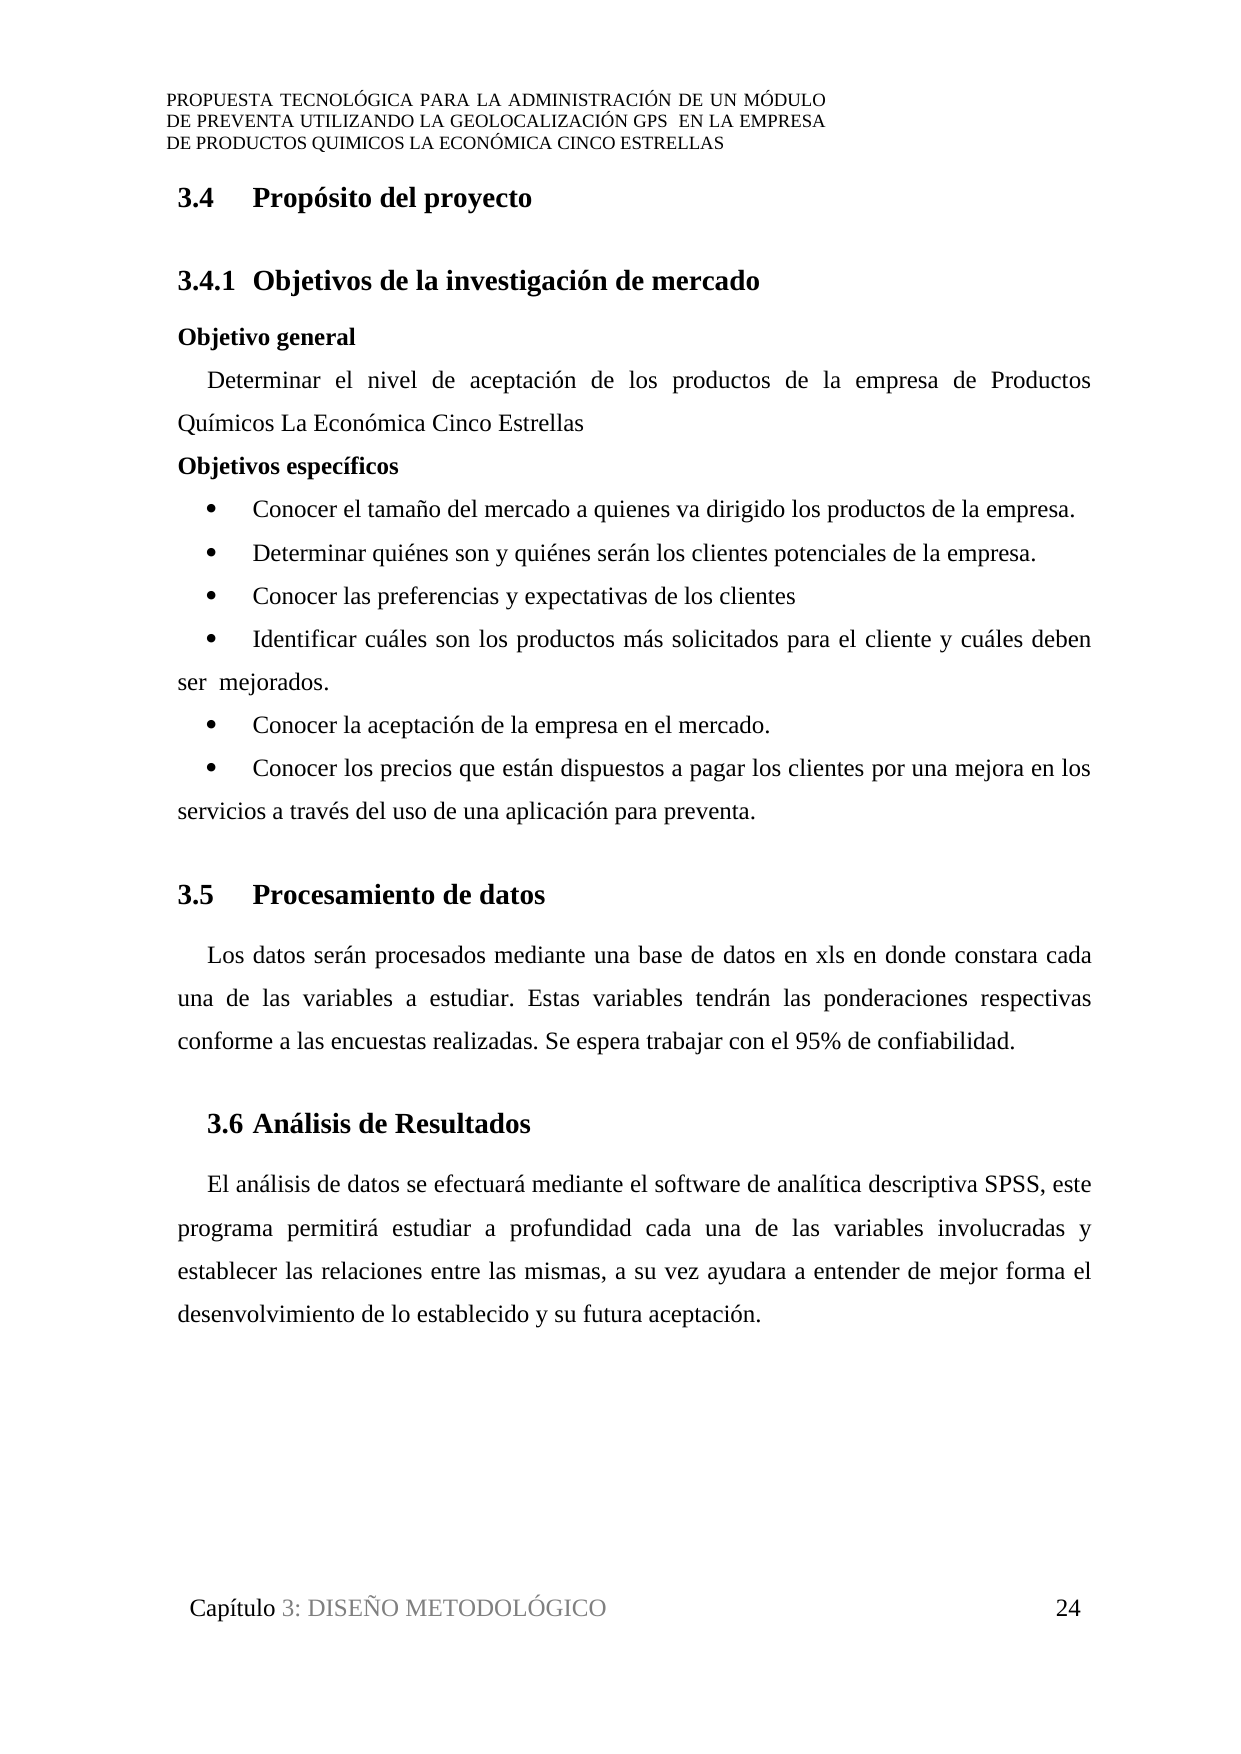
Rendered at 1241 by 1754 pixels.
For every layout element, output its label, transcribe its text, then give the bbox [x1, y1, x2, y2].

text Objetivos específicos [177, 451, 1092, 480]
text Objetivo general [177, 322, 1092, 351]
text Los datos serán procesados mediante una base de datos en xls en donde constara cada una de las variables a estudiar. Estas variables tendrán las ponderaciones respectivas conforme a las encuestas realizadas. Se espera trabajar con el 95% de confiabilidad. [177, 940, 1092, 1055]
list Conocer las preferencias y expectativas de los clientes [177, 581, 1092, 609]
list Conocer el tamaño del mercado a quienes va dirigido los productos de la empresa. [177, 494, 1092, 523]
text El análisis de datos se efectuará mediante el software de analítica descriptiva SPSS, este programa permitirá estudiar a profundidad cada una de las variables involucradas y establecer las relaciones entre las mismas, a su vez ayudara a entender de mejor forma el desenvolvimiento de lo establecido y su futura aceptación. [177, 1169, 1092, 1328]
text Determinar el nivel de aceptación de los productos de la empresa de Productos Químicos La Económica Cinco Estrellas [177, 365, 1092, 437]
list Determinar quiénes son y quiénes serán los clientes potenciales de la empresa. [177, 538, 1092, 566]
list Conocer los precios que están dispuestos a pagar los clientes por una mejora en los servicios a través del uso de una aplicación para preventa. [177, 753, 1092, 825]
subtitle Procesamiento de datos [177, 877, 1092, 911]
list Conocer la aceptación de la empresa en el mercado. [177, 710, 1092, 739]
subtitle Análisis de Resultados [177, 1107, 1092, 1140]
list Identificar cuáles son los productos más solicitados para el cliente y cuáles deben ser mejorados. [177, 624, 1092, 696]
subtitle Objetivos de la investigación de mercado [177, 263, 1092, 297]
subtitle Propósito del proyecto [177, 180, 1092, 213]
